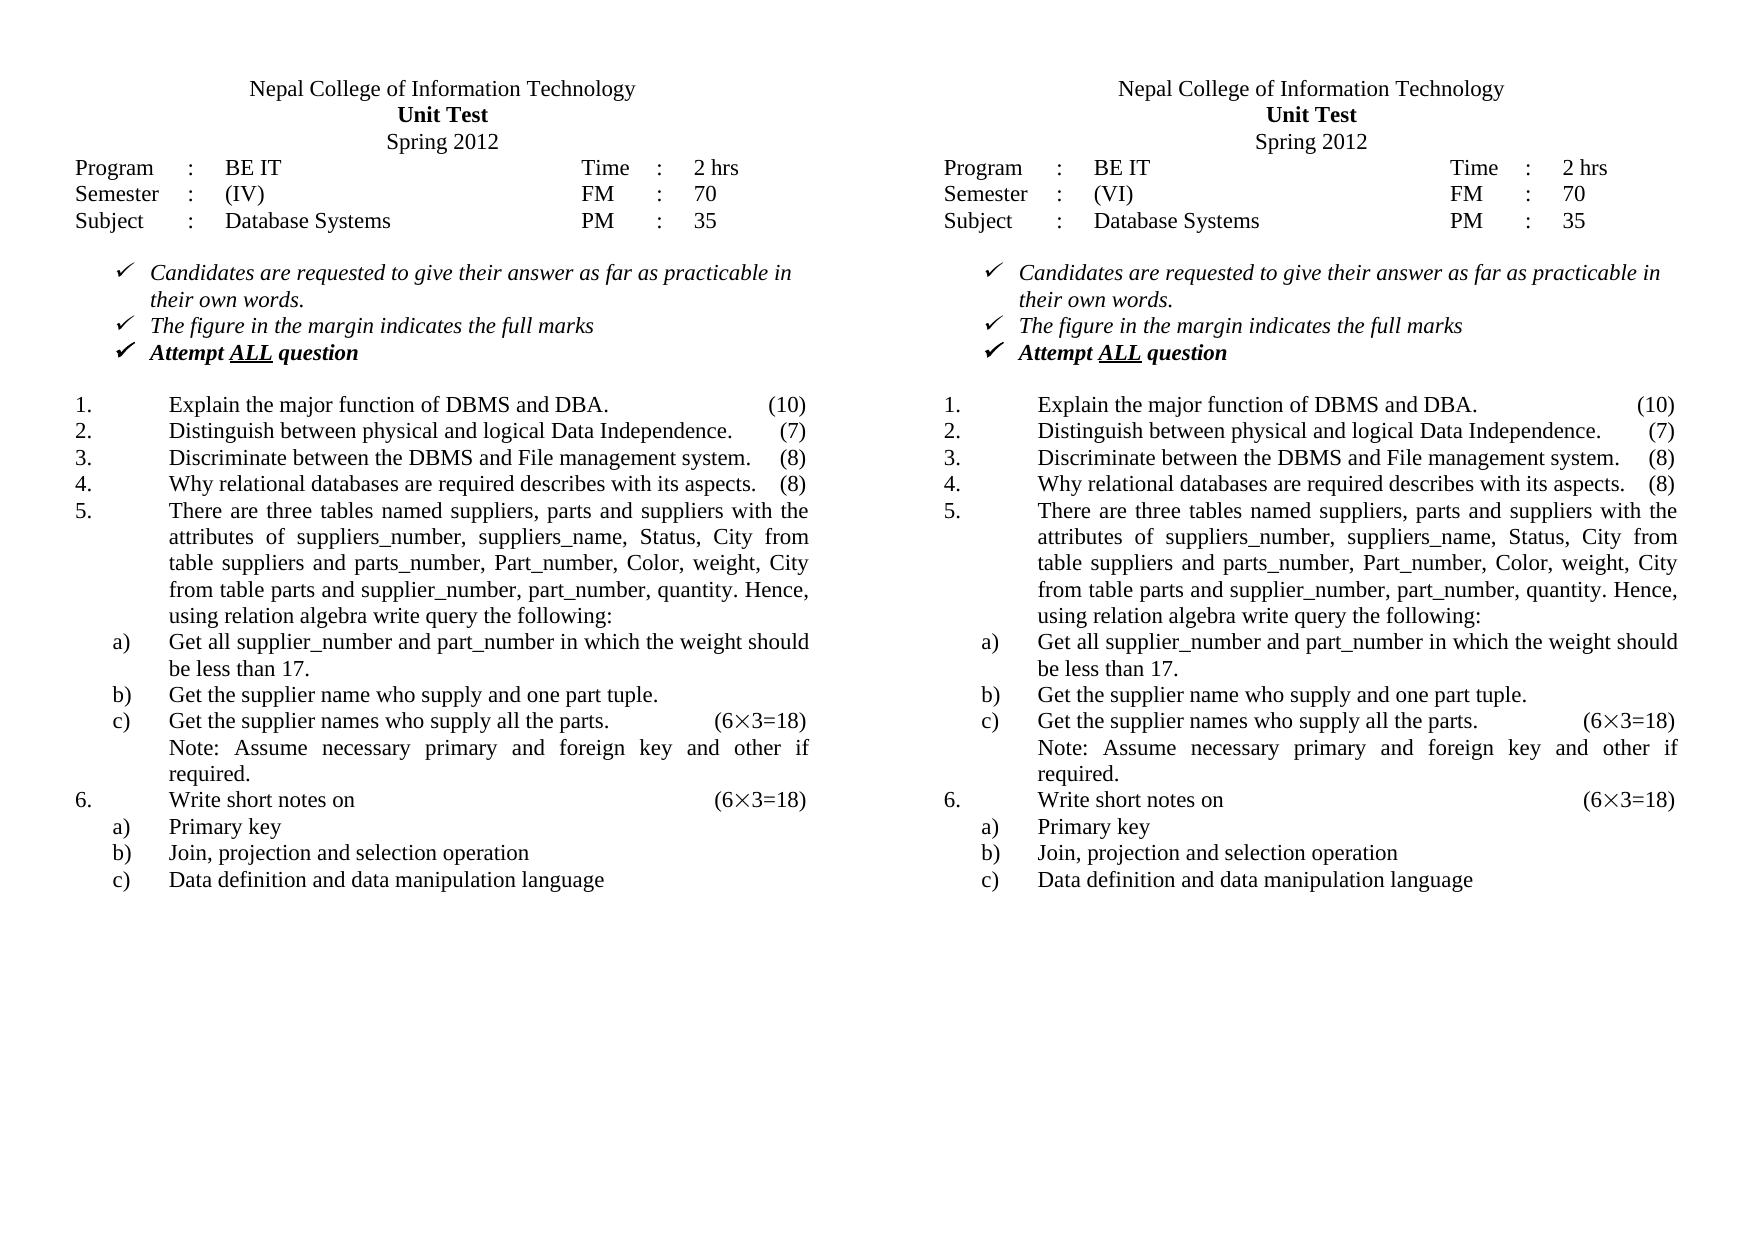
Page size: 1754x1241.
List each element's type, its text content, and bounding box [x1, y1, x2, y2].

list a) Primary key [944, 813, 1679, 839]
list Attempt ALL question [981, 338, 1679, 365]
list a) Primary key [75, 813, 810, 839]
list 5. There are three tables named suppliers, parts and suppliers with the attributes of suppliers_number, suppliers_name, Status, City from table suppliers and parts_number, Part_number, Color, weight, City from table parts and supplier_number, part_number, quantity. Hence, using relation algebra write query the following: [75, 497, 810, 628]
text Spring 2012 [75, 128, 810, 154]
list b) Join, projection and selection operation [75, 839, 810, 866]
list c) Get the supplier names who supply all the parts. (63=18) [75, 707, 810, 734]
list 1. Explain the major function of DBMS and DBA. (10) [944, 391, 1679, 418]
list 3. Discriminate between the DBMS and File management system. (8) [75, 444, 810, 470]
list Candidates are requested to give their answer as far as practicable in their own words. [981, 259, 1679, 312]
list 6. Write short notes on (63=18) [75, 787, 810, 813]
list c) Data definition and data manipulation language [75, 866, 810, 892]
list c) Data definition and data manipulation language [944, 866, 1679, 892]
list The figure in the margin indicates the full marks [112, 312, 810, 338]
list Candidates are requested to give their answer as far as practicable in their own words. [112, 259, 810, 312]
list c) Get the supplier names who supply all the parts. (63=18) [944, 707, 1679, 734]
list 3. Discriminate between the DBMS and File management system. (8) [944, 444, 1679, 470]
text Spring 2012 [944, 128, 1679, 154]
text Unit Test [944, 101, 1679, 128]
list Attempt ALL question [112, 338, 810, 365]
list b) Get the supplier name who supply and one part tuple. [75, 681, 810, 707]
text Semester : (VI) FM : 70 [944, 180, 1679, 207]
list 4. Why relational databases are required describes with its aspects. (8) [944, 470, 1679, 497]
text Program : BE IT Time : 2 hrs [944, 154, 1679, 180]
text Subject : Database Systems PM : 35 [944, 207, 1679, 233]
text Semester : (IV) FM : 70 [75, 180, 810, 207]
list 5. There are three tables named suppliers, parts and suppliers with the attributes of suppliers_number, suppliers_name, Status, City from table suppliers and parts_number, Part_number, Color, weight, City from table parts and supplier_number, part_number, quantity. Hence, using relation algebra write query the following: [944, 497, 1679, 628]
list Note: Assume necessary primary and foreign key and other if required. [75, 734, 810, 787]
text Unit Test [75, 101, 810, 128]
list 6. Write short notes on (63=18) [944, 787, 1679, 813]
list The figure in the margin indicates the full marks [981, 312, 1679, 338]
list Note: Assume necessary primary and foreign key and other if required. [944, 734, 1679, 787]
list a) Get all supplier_number and part_number in which the weight should be less than 17. [75, 628, 810, 681]
list 2. Distinguish between physical and logical Data Independence. (7) [944, 418, 1679, 444]
list 1. Explain the major function of DBMS and DBA. (10) [75, 391, 810, 418]
list b) Join, projection and selection operation [944, 839, 1679, 866]
text Program : BE IT Time : 2 hrs [75, 154, 810, 180]
text Nepal College of Information Technology [75, 75, 810, 101]
list a) Get all supplier_number and part_number in which the weight should be less than 17. [944, 628, 1679, 681]
list 4. Why relational databases are required describes with its aspects. (8) [75, 470, 810, 497]
text Subject : Database Systems PM : 35 [75, 207, 810, 233]
text Nepal College of Information Technology [944, 75, 1679, 101]
list 2. Distinguish between physical and logical Data Independence. (7) [75, 418, 810, 444]
list b) Get the supplier name who supply and one part tuple. [944, 681, 1679, 707]
